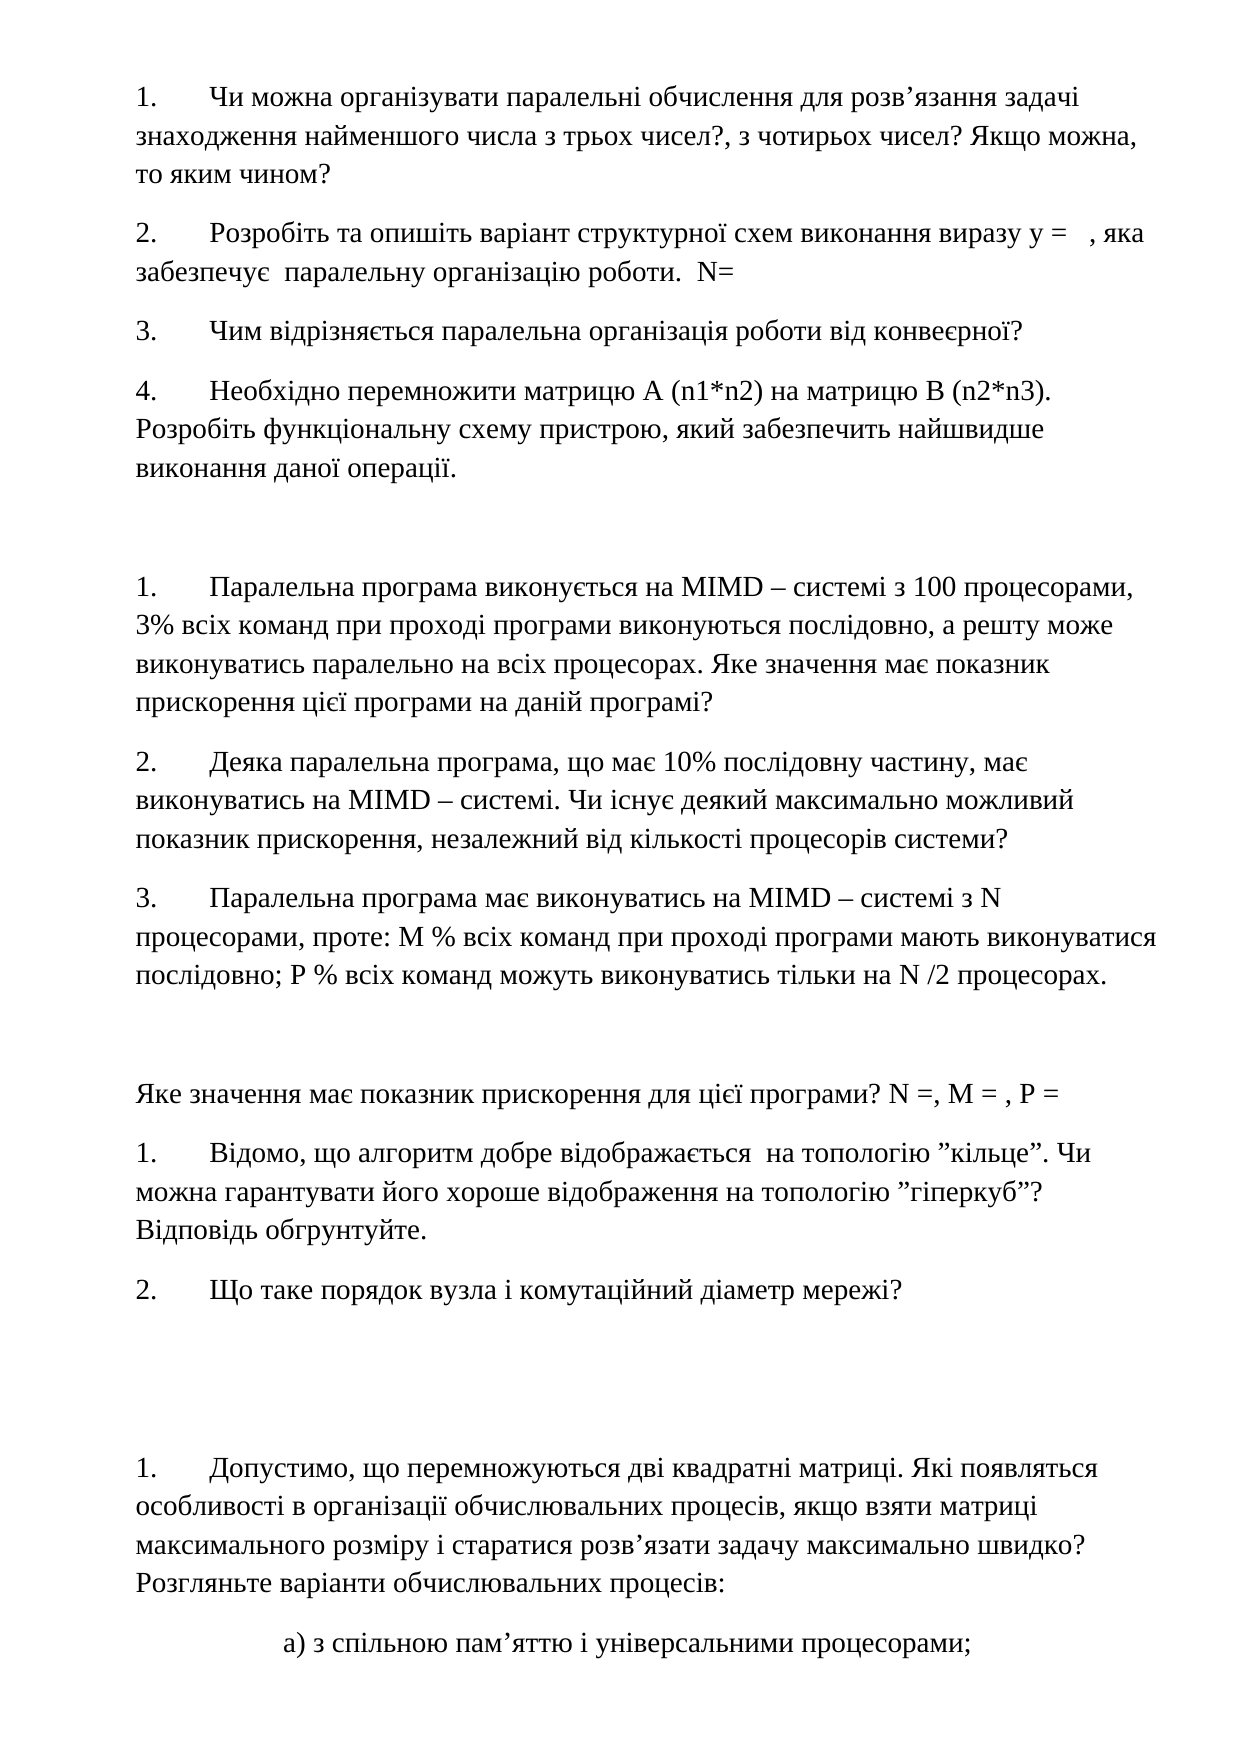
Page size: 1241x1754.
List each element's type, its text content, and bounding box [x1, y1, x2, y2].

text 2. Деяка паралельна програма, що має 10% послідовну частину, має виконуватись на MIMD – системі. Чи існує деякий максимально можливий показник прискорення, незалежний від кількості процесорів системи? [135, 744, 1163, 854]
text 3. Чим відрізняється паралельна організація роботи від конвеєрної? [135, 313, 1163, 347]
text 4. Необхідно перемножити матрицю А (n1*n2) на матрицю В (n2*n3). Розробіть функціональну схему пристрою, який забезпечить найшвидше виконання даної операції. [135, 373, 1163, 483]
text 1. Чи можна організувати паралельні обчислення для розв’язання задачі знаходження найменшого числа з трьох чисел?, з чотирьох чисел? Якщо можна, то яким чином? [135, 79, 1163, 190]
text 1. Паралельна програма виконується на MIMD – системі з 100 процесорами, 3% всіх команд при проході програми виконуються послідовно, а решту може виконуватись паралельно на всіх процесорах. Яке значення має показник прискорення цієї програми на даній програмі? [135, 569, 1163, 718]
text Яке значення має показник прискорення для цієї програми? N =, M = , Р = [135, 1076, 1163, 1109]
text 1. Відомо, що алгоритм добре відображається на топологію ”кільце”. Чи можна гарантувати його хороше відображення на топологію ”гіперкуб”? Відповідь обгрунтуйте. [135, 1135, 1163, 1246]
text 2. Розробіть та опишіть варіант структурної схем виконання виразу у = , яка забезпечує паралельну організацію роботи. N= [135, 216, 1163, 288]
text а) з спільною пам’яттю і універсальними процесорами; [135, 1625, 1163, 1658]
text 1. Допустимо, що перемножуються дві квадратні матриці. Які появляться особливості в організації обчислювальних процесів, якщо взяти матриці максимального розміру і старатися розв’язати задачу максимально швидко? Розгляньте варіанти обчислювальних процесів: [135, 1450, 1163, 1599]
text 2. Що таке порядок вузла і комутаційний діаметр мережі? [135, 1272, 1163, 1305]
text 3. Паралельна програма має виконуватись на MIMD – системі з N процесорами, проте: M % всіх команд при проході програми мають виконуватися послідовно; Р % всіх команд можуть виконуватись тільки на N /2 процесорах. [135, 880, 1163, 991]
